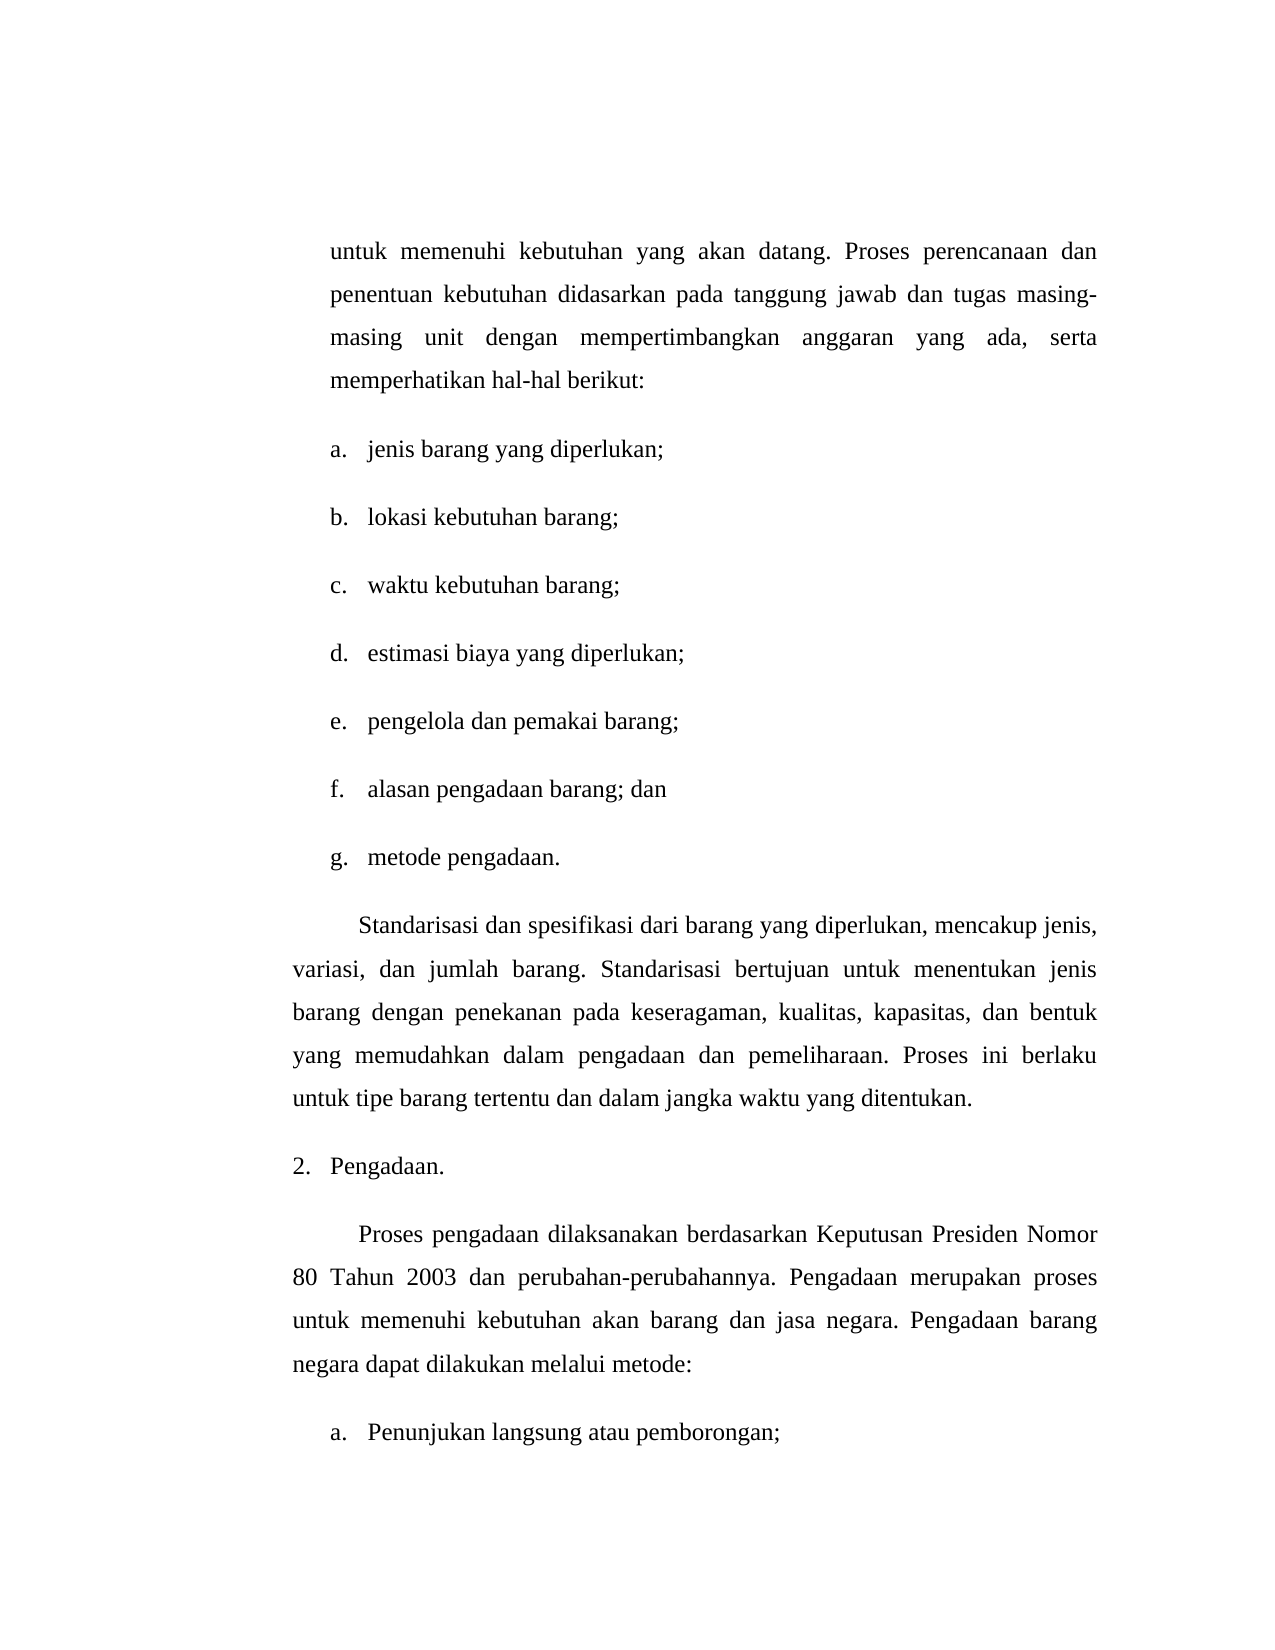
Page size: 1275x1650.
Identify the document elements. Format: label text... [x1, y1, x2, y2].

subtitle alasan pengadaan barang; dan [330, 774, 1098, 803]
subtitle lokasi kebutuhan barang; [330, 502, 1098, 531]
subtitle metode pengadaan. [330, 842, 1098, 871]
subtitle Pengadaan. [292, 1151, 1098, 1180]
subtitle jenis barang yang diperlukan; [330, 434, 1098, 462]
subtitle Proses pengadaan dilaksanakan berdasarkan Keputusan Presiden Nomor 80 Tahun 2003 dan perubahan-perubahannya. Pengadaan merupakan proses untuk memenuhi kebutuhan akan barang dan jasa negara. Pengadaan barang negara dapat dilakukan melalui metode: [292, 1219, 1098, 1377]
subtitle estimasi biaya yang diperlukan; [330, 638, 1098, 667]
subtitle pengelola dan pemakai barang; [330, 706, 1098, 735]
subtitle Standarisasi dan spesifikasi dari barang yang diperlukan, mencakup jenis, variasi, dan jumlah barang. Standarisasi bertujuan untuk menentukan jenis barang dengan penekanan pada keseragaman, kualitas, kapasitas, dan bentuk yang memudahkan dalam pengadaan dan pemeliharaan. Proses ini berlaku untuk tipe barang tertentu dan dalam jangka waktu yang ditentukan. [292, 911, 1098, 1112]
subtitle waktu kebutuhan barang; [330, 570, 1098, 599]
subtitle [330, 236, 1098, 394]
subtitle Penunjukan langsung atau pemborongan; [330, 1417, 1098, 1446]
